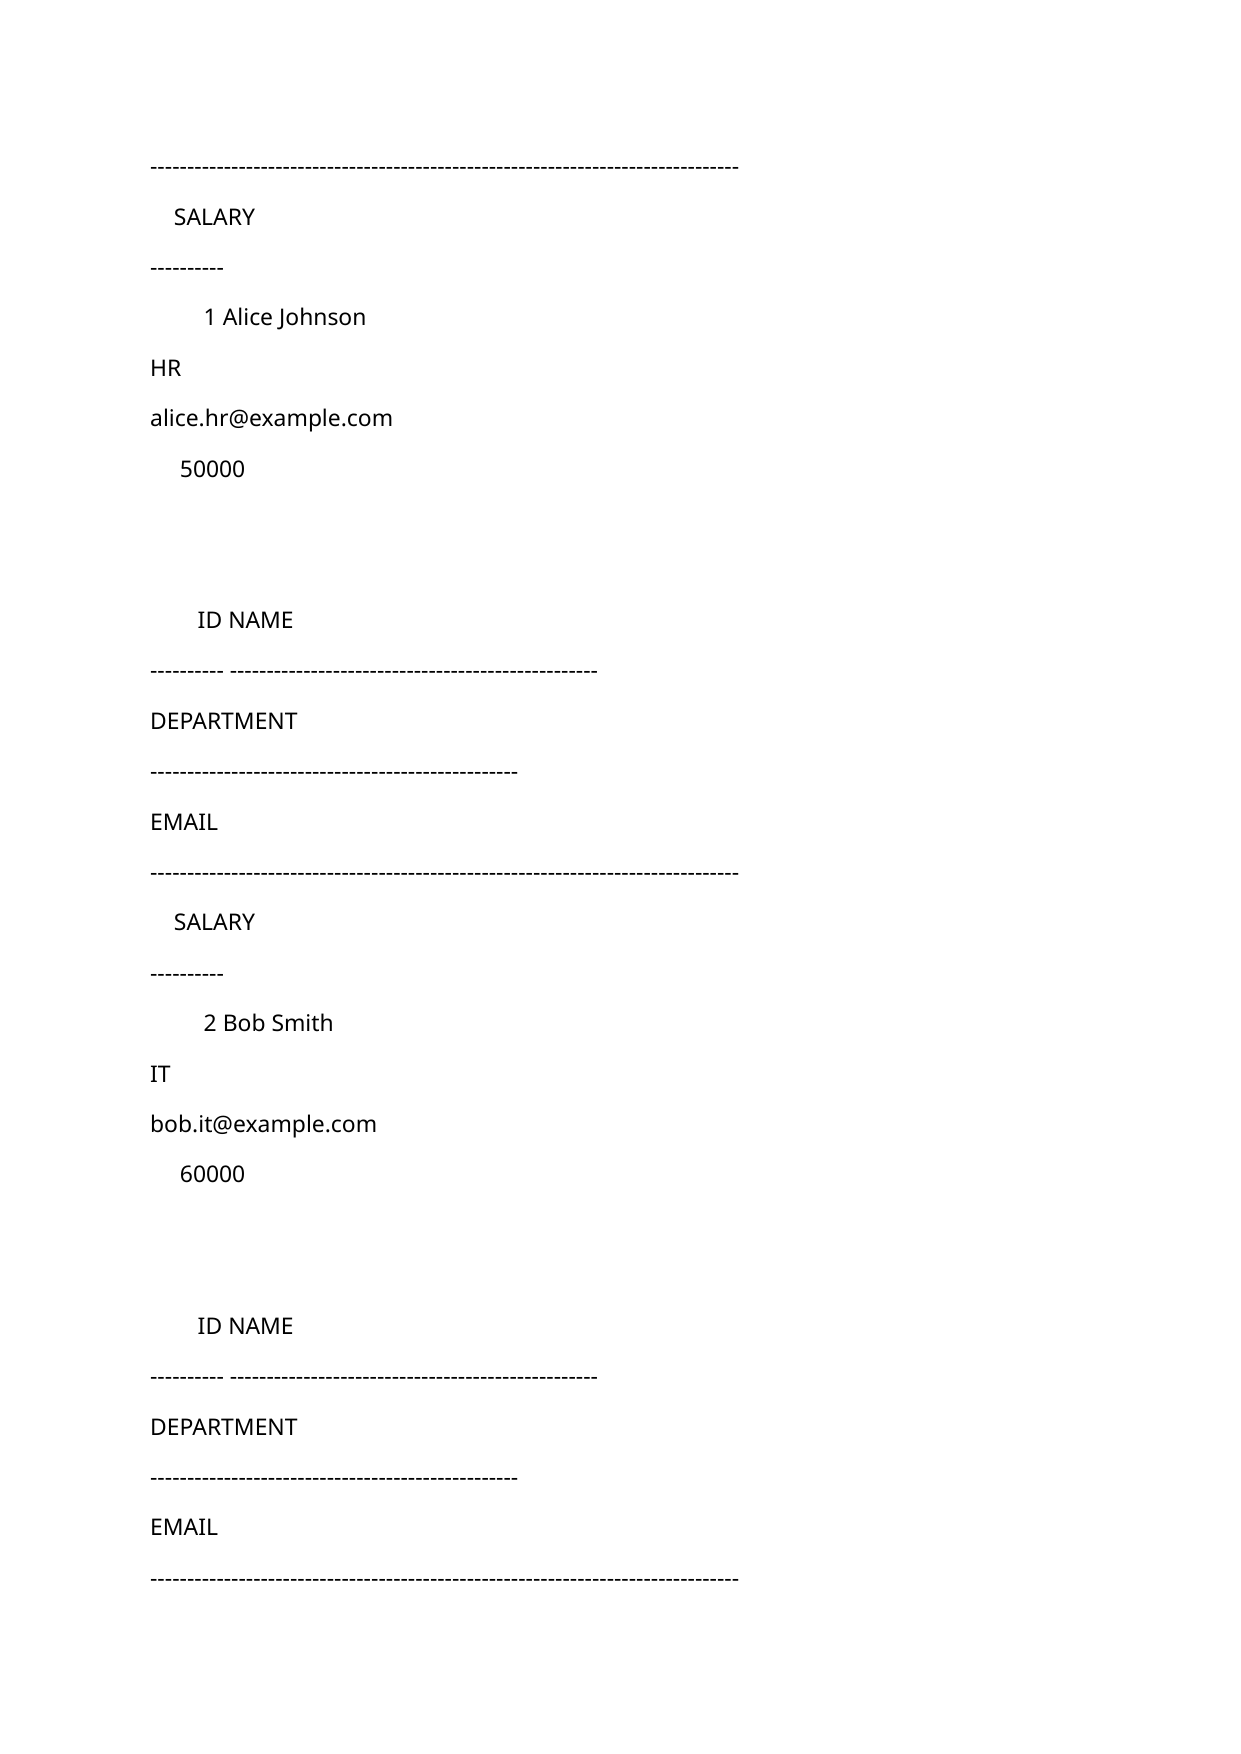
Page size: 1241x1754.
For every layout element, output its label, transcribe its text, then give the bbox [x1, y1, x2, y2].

text -------------------------------------------------- [150, 1461, 1090, 1492]
text 60000 [150, 1158, 1090, 1189]
text IT [150, 1057, 1090, 1089]
text EMAIL [150, 1511, 1090, 1542]
text 2 Bob Smith [150, 1007, 1090, 1038]
text -------------------------------------------------------------------------------- [150, 856, 1090, 887]
text -------------------------------------------------- [150, 755, 1090, 786]
text ---------- [150, 251, 1090, 282]
text SALARY [150, 200, 1090, 232]
text ID NAME [150, 604, 1090, 635]
text ---------- -------------------------------------------------- [150, 1360, 1090, 1391]
text EMAIL [150, 805, 1090, 837]
text HR [150, 352, 1090, 383]
text 1 Alice Johnson [150, 301, 1090, 332]
text -------------------------------------------------------------------------------- [150, 150, 1090, 181]
text DEPARTMENT [150, 704, 1090, 736]
text bob.it@example.com [150, 1108, 1090, 1139]
text 50000 [150, 452, 1090, 484]
text DEPARTMENT [150, 1410, 1090, 1442]
text ---------- -------------------------------------------------- [150, 654, 1090, 685]
text SALARY [150, 906, 1090, 937]
text alice.hr@example.com [150, 402, 1090, 433]
text -------------------------------------------------------------------------------- [150, 1562, 1090, 1593]
text ---------- [150, 957, 1090, 988]
text ID NAME [150, 1309, 1090, 1341]
